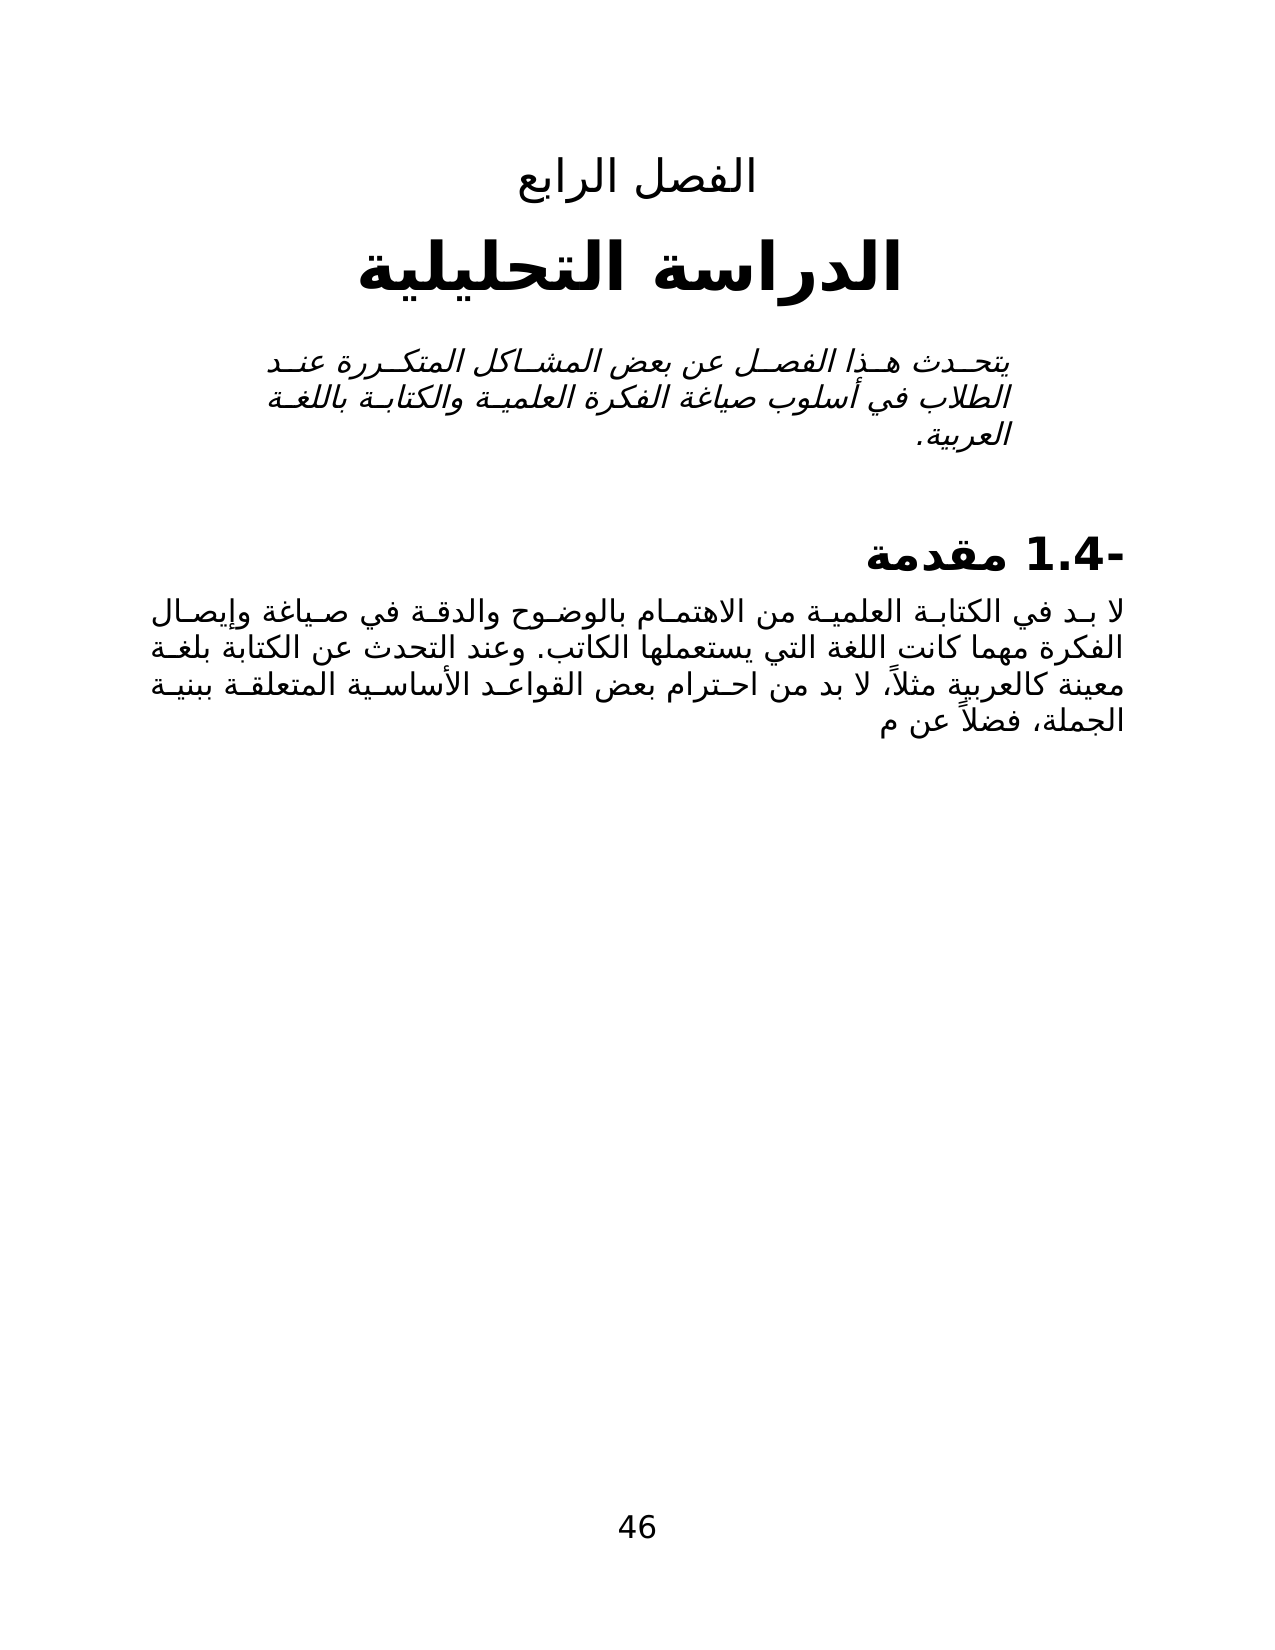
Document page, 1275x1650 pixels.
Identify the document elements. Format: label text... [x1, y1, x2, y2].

text لا بد في الكتابة العلمية من الاهتمام بالوضوح والدقة في صياغة وإيصال الفكرة مهما كانت اللغة التي يستعملها الكاتب. وعند التحدث عن الكتابة بلغة معينة كالعربية مثلاً، لا بد من احترام بعض القواعد الأساسية المتعلقة ببنية الجملة، فضلاً عن م [150, 593, 1125, 739]
text الدراسة التحليلية [225, 228, 1036, 306]
text يتحدث هذا الفصل عن بعض المشاكل المتكررة عند الطلاب في أسلوب صياغة الفكرة العلمية والكتابة باللغة العربية. [262, 343, 1009, 452]
text الفصل الرابع [150, 150, 1125, 203]
text -1.4 مقدمة [150, 527, 1125, 581]
